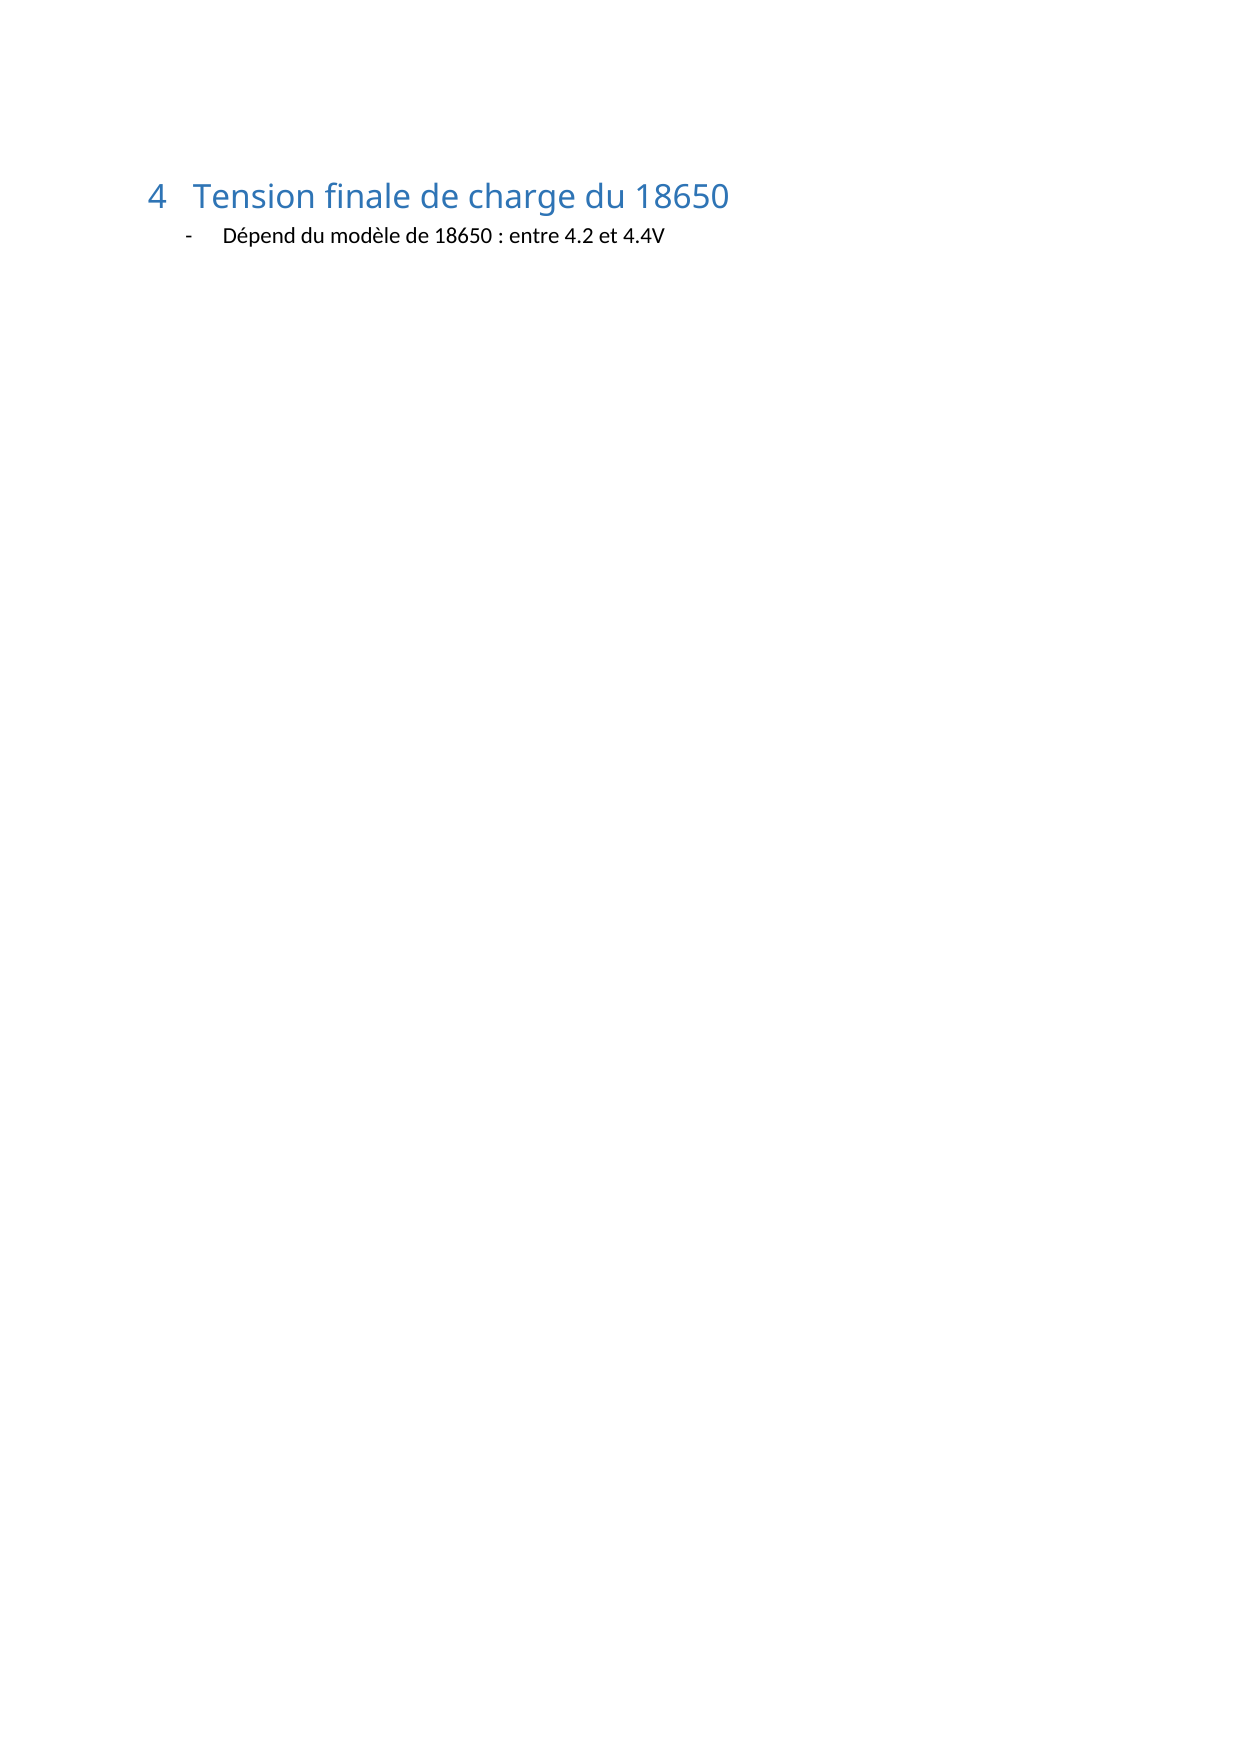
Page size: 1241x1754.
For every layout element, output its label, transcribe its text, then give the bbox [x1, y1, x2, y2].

subtitle Tension finale de charge du 18650 [148, 173, 1093, 218]
list Dépend du modèle de 18650 : entre 4.2 et 4.4V [185, 222, 1093, 249]
